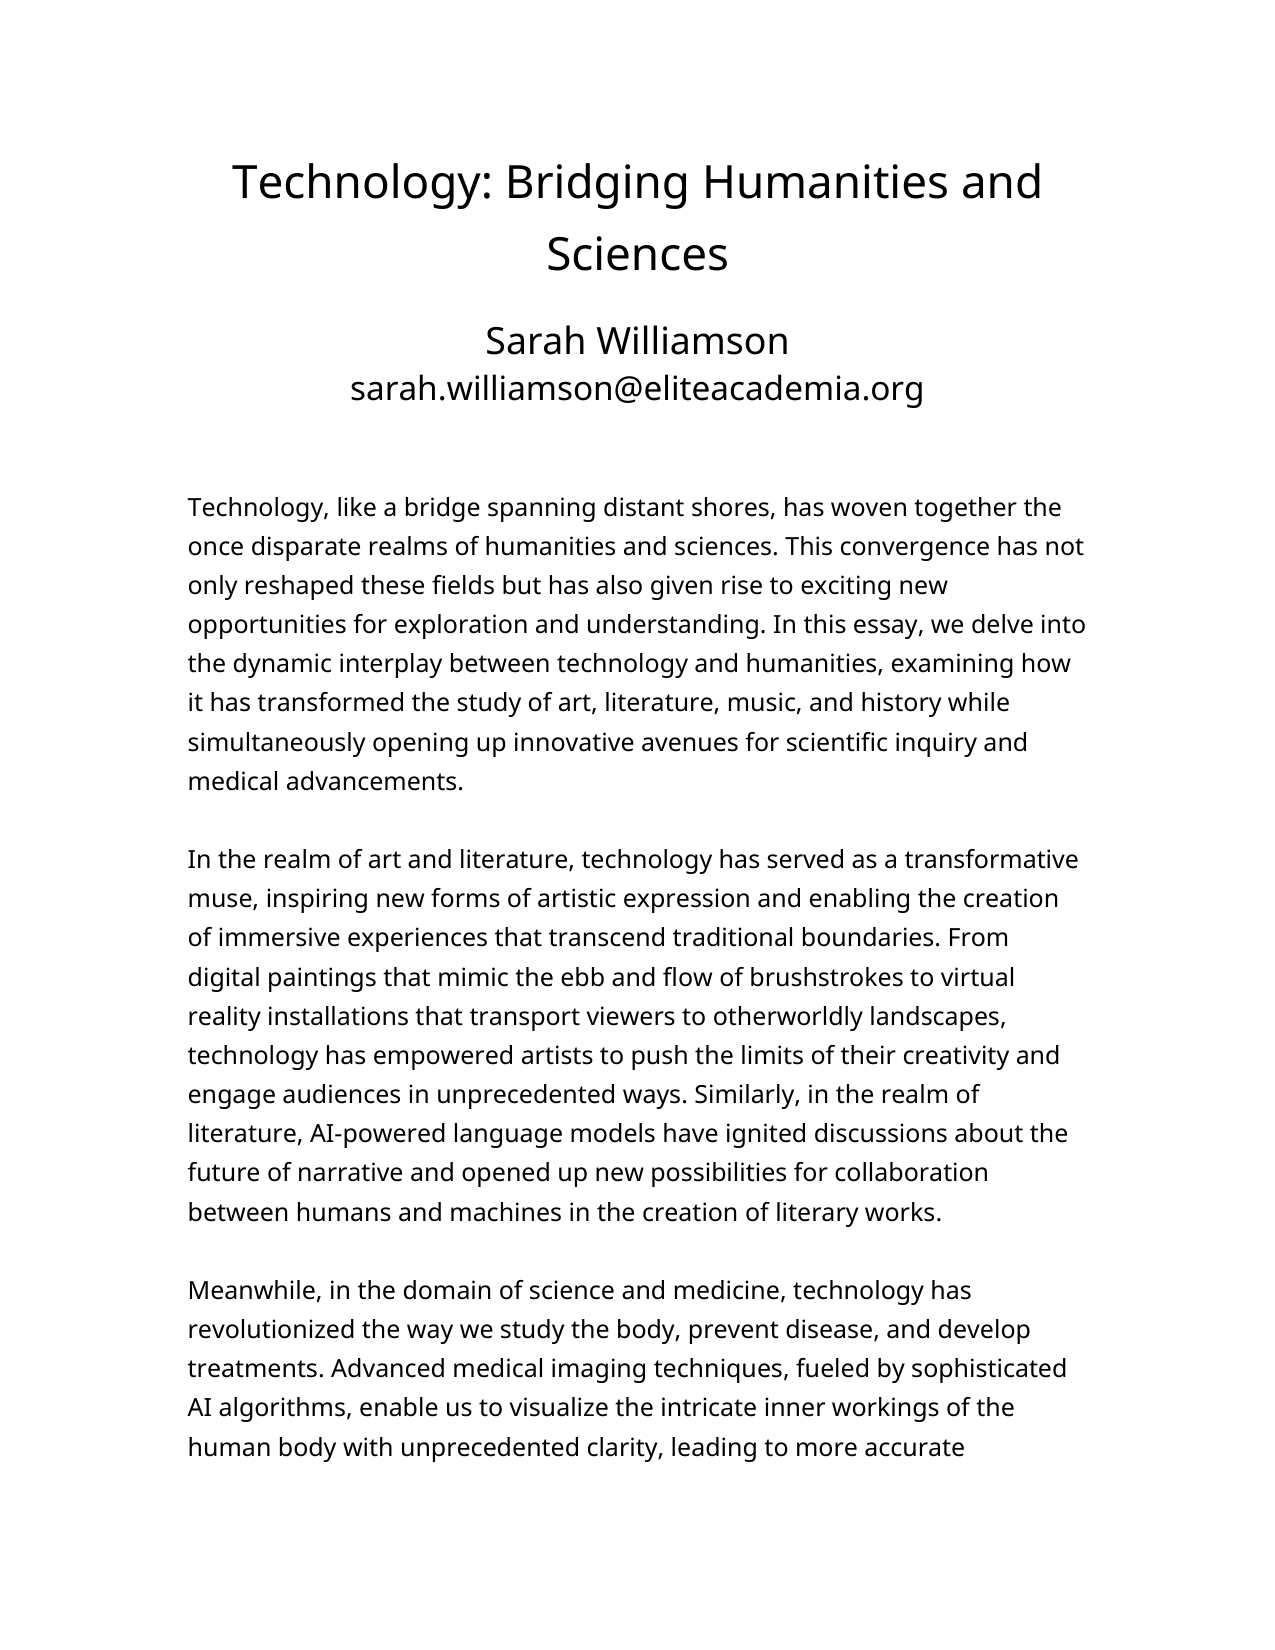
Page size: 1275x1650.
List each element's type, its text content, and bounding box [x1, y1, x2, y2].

text Sarah Williamson [187, 314, 1087, 365]
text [187, 489, 1087, 1463]
text Technology: Bridging Humanities and Sciences [187, 150, 1087, 284]
text sarah.williamson@eliteacademia.org [187, 365, 1087, 411]
